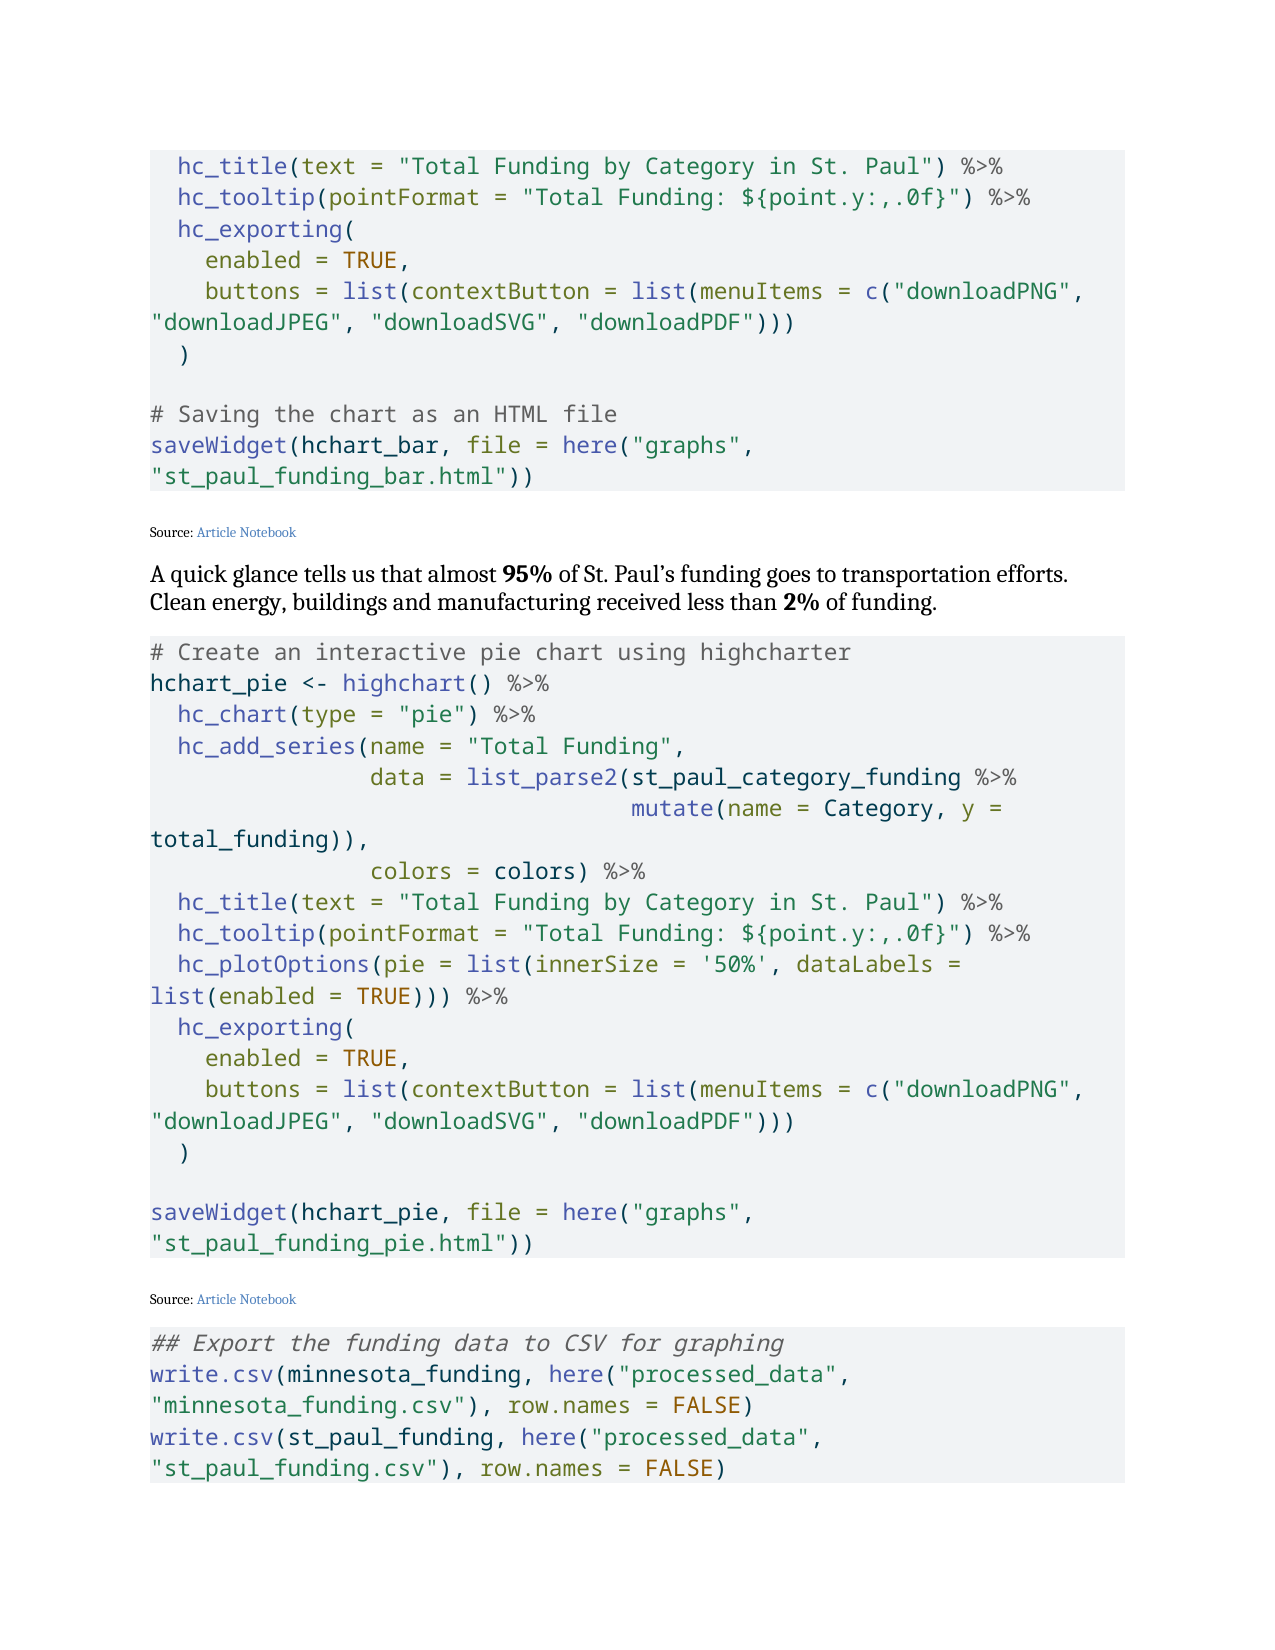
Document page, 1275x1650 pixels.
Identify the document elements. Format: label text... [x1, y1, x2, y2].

text Source: Article Notebook [150, 1279, 1125, 1308]
text ## Export the funding data to CSV for graphing write.csv(minnesota_funding, here("processed_data", "minnesota_funding.csv"), row.names = FALSE) write.csv(st_paul_funding, here("processed_data", "st_paul_funding.csv"), row.names = FALSE) [727, 1327, 1125, 1483]
text Source: Article Notebook [150, 512, 1125, 541]
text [150, 150, 1125, 491]
text # Create an interactive pie chart using highcharter hchart_pie <- highchart() %>% hc_chart(type = "pie") %>% hc_add_series(name = "Total Funding", data = list_parse2(st_paul_category_funding %>% mutate(name = Category, y = total_funding)), colors = colors) %>% hc_title(text = "Total Funding by Category in St. Paul") %>% hc_tooltip(pointFormat = "Total Funding: ${point.y:,.0f}") %>% hc_plotOptions(pie = list(innerSize = '50%', dataLabels = list(enabled = TRUE))) %>% hc_exporting( enabled = TRUE, buttons = list(contextButton = list(menuItems = c("downloadPNG", "downloadJPEG", "downloadSVG", "downloadPDF"))) ) saveWidget(hchart_pie, file = here("graphs", "st_paul_funding_pie.html")) [150, 636, 1125, 1258]
text A quick glance tells us that almost 95% of St. Paul’s funding goes to transportation efforts. Clean energy, buildings and manufacturing received less than 2% of funding. [150, 559, 1125, 617]
